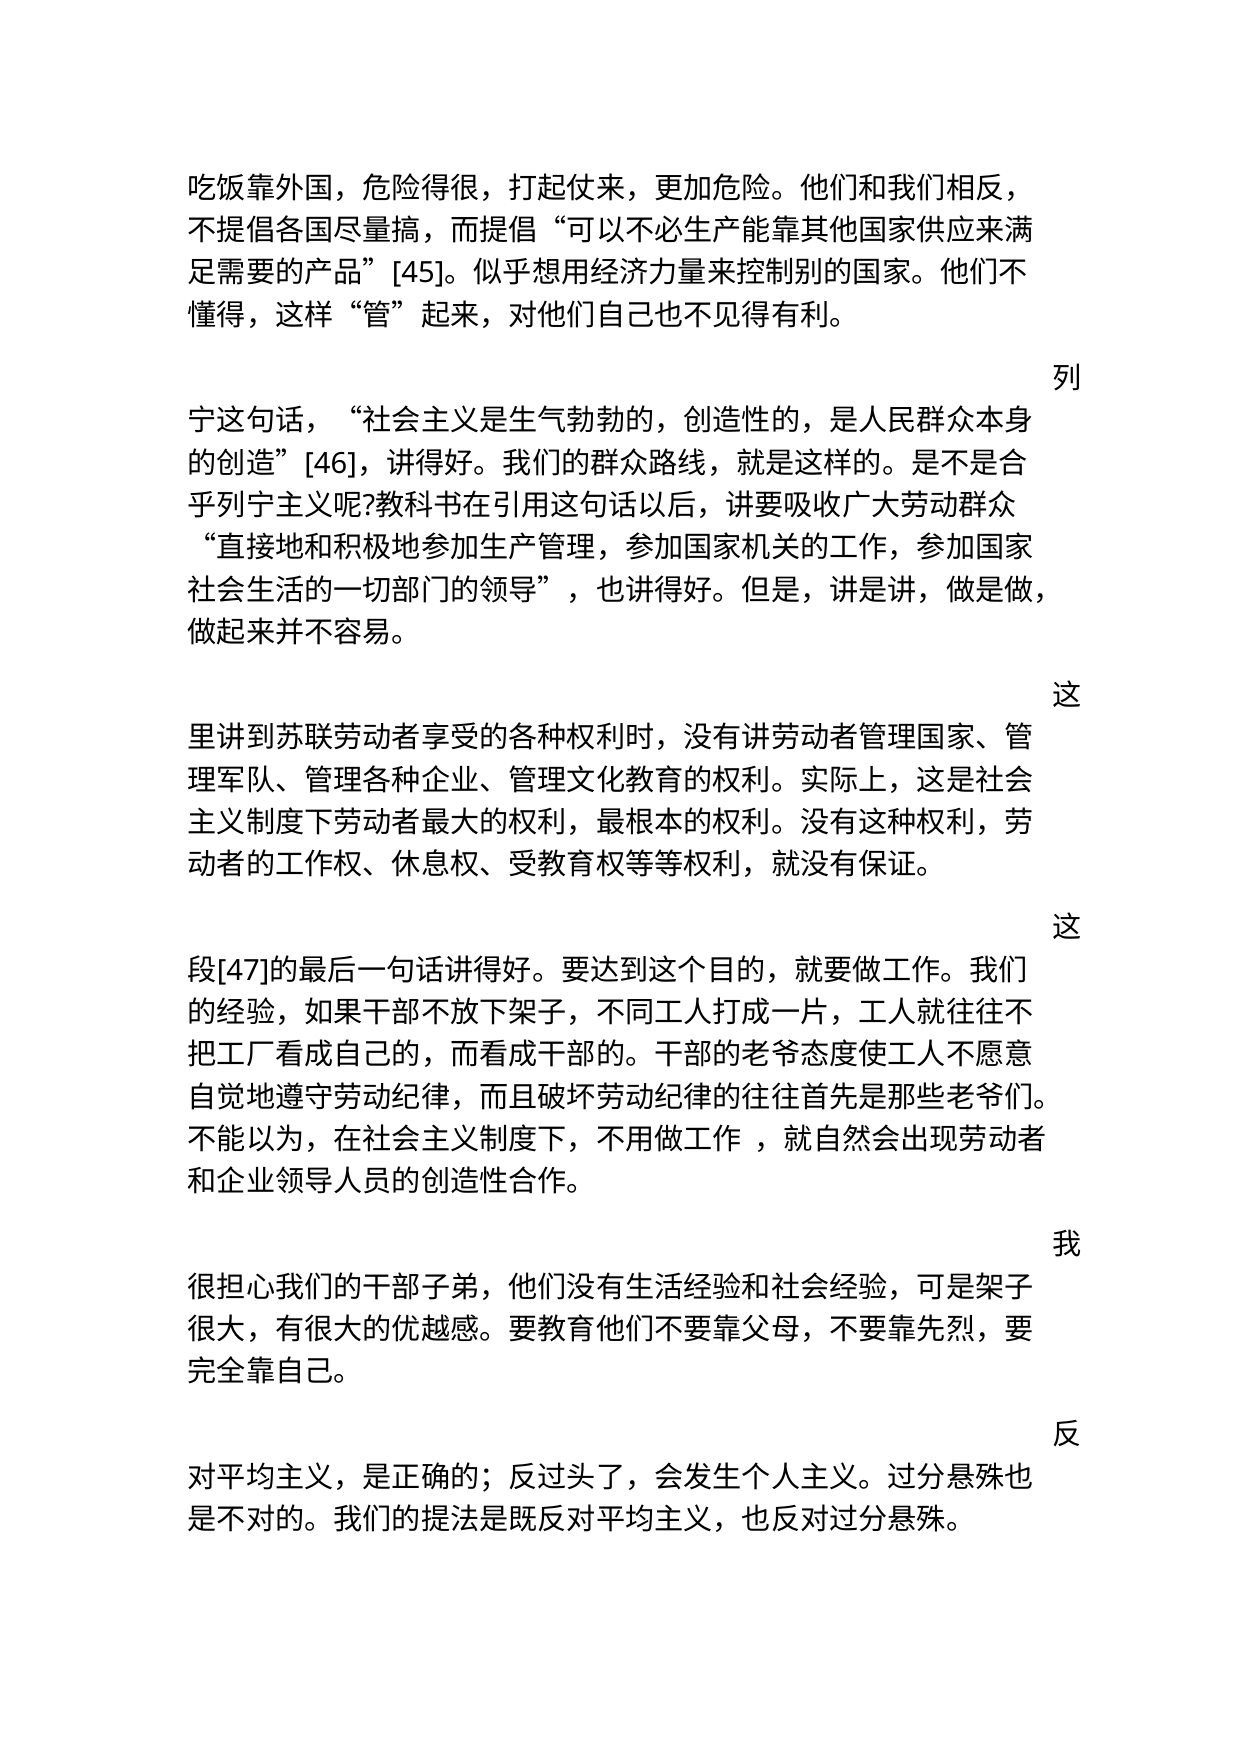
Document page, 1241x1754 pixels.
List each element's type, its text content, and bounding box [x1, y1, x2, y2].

text 这里讲到苏联劳动者享受的各种权利时，没有讲劳动者管理国家、管理军队、管理各种企业、管理文化教育的权利。实际上，这是社会主义制度下劳动者最大的权利，最根本的权利。没有这种权利，劳动者的工作权、休息权、受教育权等等权利，就没有保证。 [187, 672, 1053, 883]
text 我很担心我们的干部子弟，他们没有生活经验和社会经验，可是架子很大，有很大的优越感。要教育他们不要靠父母，不要靠先烈，要完全靠自己。 [187, 1221, 1053, 1390]
text 列宁这句话，“社会主义是生气勃勃的，创造性的，是人民群众本身的创造”[46]，讲得好。我们的群众路线，就是这样的。是不是合乎列宁主义呢?教科书在引用这句话以后，讲要吸收广大劳动群众“直接地和积极地参加生产管理，参加国家机关的工作，参加国家社会生活的一切部门的领导”，也讲得好。但是，讲是讲，做是做，做起来并不容易。 [187, 354, 1053, 651]
text 这段[47]的最后一句话讲得好。要达到这个目的，就要做工作。我们的经验，如果干部不放下架子，不同工人打成一片，工人就往往不把工厂看成自己的，而看成干部的。干部的老爷态度使工人不愿意自觉地遵守劳动纪律，而且破坏劳动纪律的往往首先是那些老爷们。不能以为，在社会主义制度下，不用做工作 ，就自然会出现劳动者和企业领导人员的创造性合作。 [187, 904, 1053, 1200]
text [187, 164, 1053, 334]
text 反对平均主义，是正确的；反过头了，会发生个人主义。过分悬殊也是不对的。我们的提法是既反对平均主义，也反对过分悬殊。 [187, 1411, 1053, 1538]
